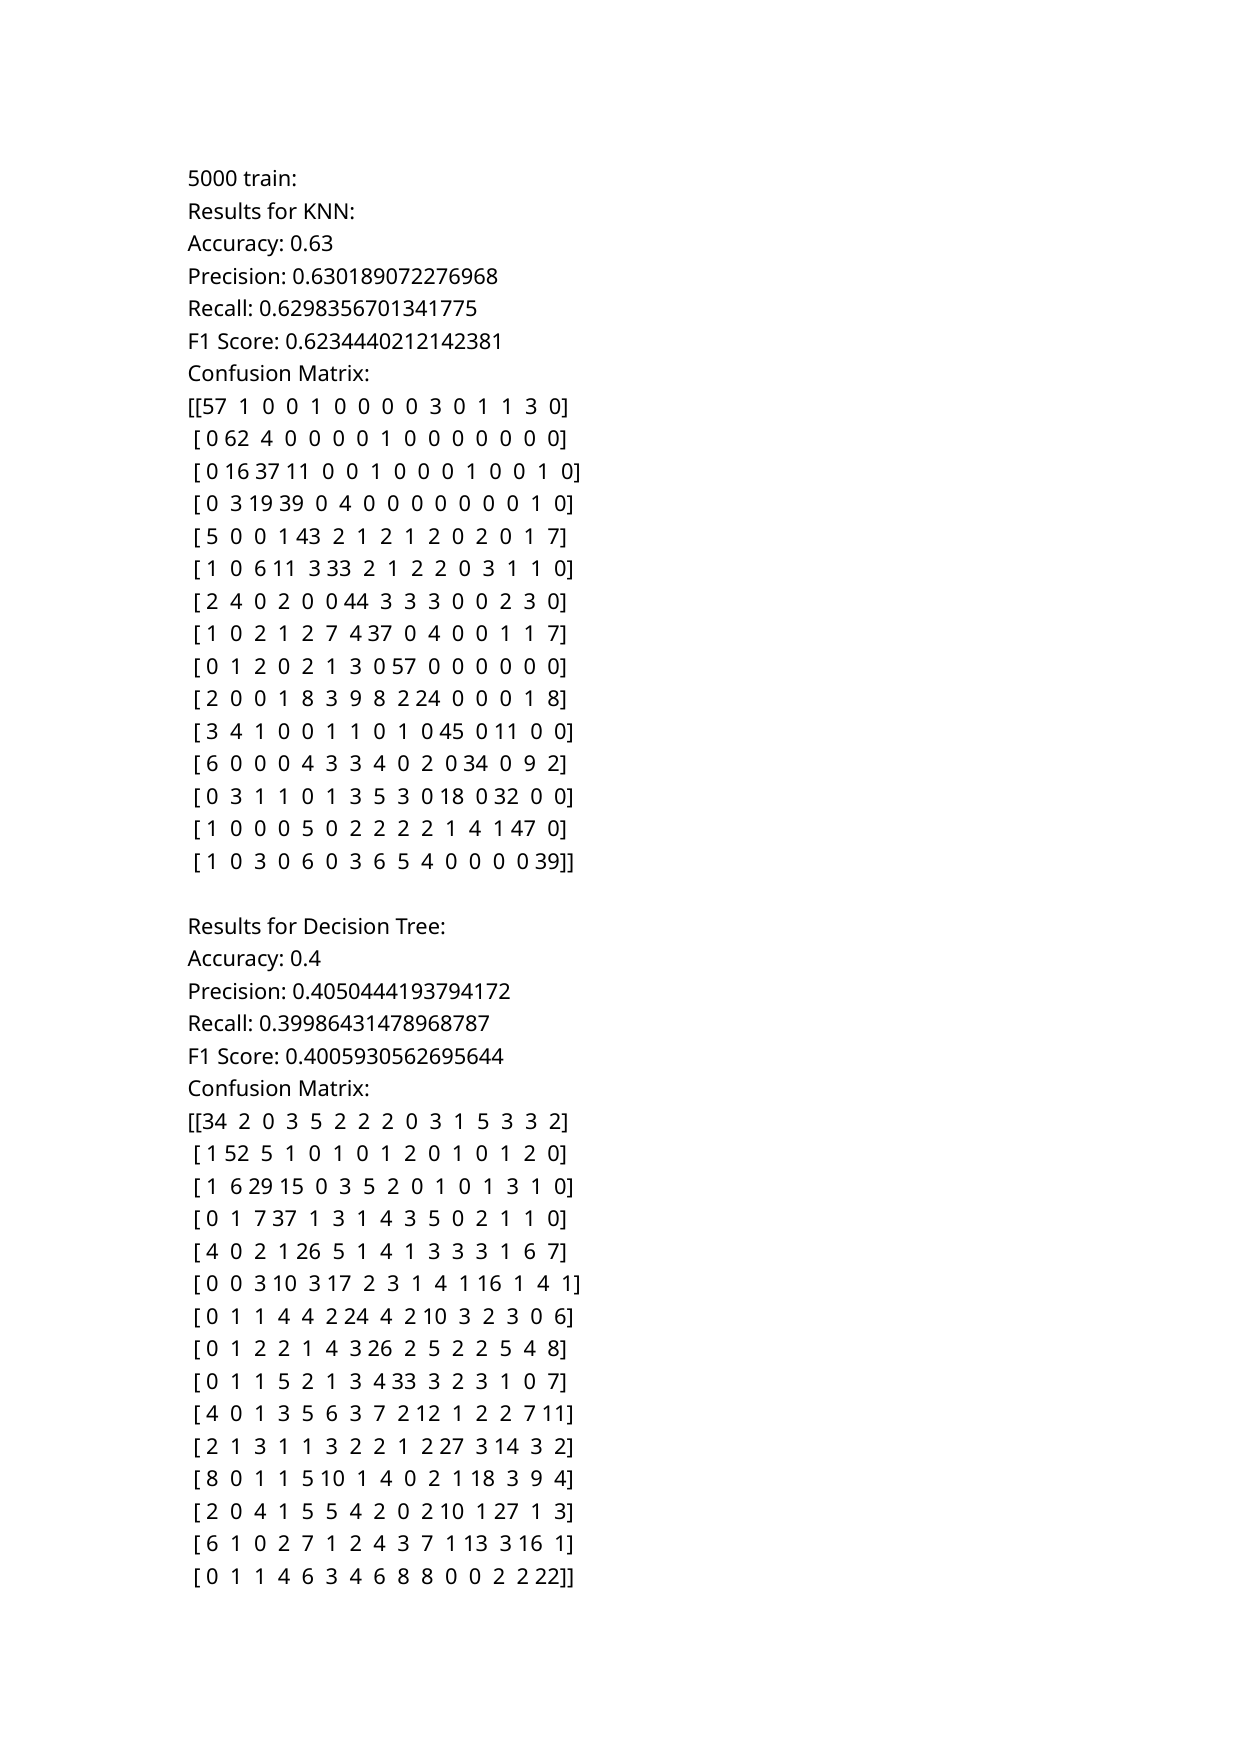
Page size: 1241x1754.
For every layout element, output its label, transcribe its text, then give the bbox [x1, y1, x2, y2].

text [ 0 16 37 11 0 0 1 0 0 0 1 0 0 1 0] [187, 454, 1053, 487]
text Accuracy: 0.63 [187, 227, 1053, 259]
text [ 6 1 0 2 7 1 2 4 3 7 1 13 3 16 1] [187, 1527, 1053, 1559]
text Precision: 0.4050444193794172 [187, 974, 1053, 1007]
text [ 0 1 1 5 2 1 3 4 33 3 2 3 1 0 7] [187, 1364, 1053, 1397]
text [ 2 1 3 1 1 3 2 2 1 2 27 3 14 3 2] [187, 1429, 1053, 1462]
text Precision: 0.630189072276968 [187, 259, 1053, 292]
text [ 2 4 0 2 0 0 44 3 3 3 0 0 2 3 0] [187, 584, 1053, 617]
text F1 Score: 0.4005930562695644 [187, 1039, 1053, 1072]
text Recall: 0.39986431478968787 [187, 1007, 1053, 1039]
text [ 4 0 1 3 5 6 3 7 2 12 1 2 2 7 11] [187, 1397, 1053, 1429]
text [ 2 0 0 1 8 3 9 8 2 24 0 0 0 1 8] [187, 682, 1053, 714]
text [ 4 0 2 1 26 5 1 4 1 3 3 3 1 6 7] [187, 1234, 1053, 1267]
text F1 Score: 0.6234440212142381 [187, 324, 1053, 357]
text [ 1 0 3 0 6 0 3 6 5 4 0 0 0 0 39]] [187, 844, 1053, 877]
text Confusion Matrix: [187, 1072, 1053, 1104]
text [ 6 0 0 0 4 3 3 4 0 2 0 34 0 9 2] [187, 747, 1053, 779]
text [[34 2 0 3 5 2 2 2 0 3 1 5 3 3 2] [187, 1104, 1053, 1137]
text [ 0 1 2 2 1 4 3 26 2 5 2 2 5 4 8] [187, 1332, 1053, 1364]
text [ 1 6 29 15 0 3 5 2 0 1 0 1 3 1 0] [187, 1169, 1053, 1202]
text Accuracy: 0.4 [187, 942, 1053, 974]
text [ 2 0 4 1 5 5 4 2 0 2 10 1 27 1 3] [187, 1494, 1053, 1527]
text [ 8 0 1 1 5 10 1 4 0 2 1 18 3 9 4] [187, 1462, 1053, 1494]
text Results for KNN: [187, 194, 1053, 227]
text [ 1 52 5 1 0 1 0 1 2 0 1 0 1 2 0] [187, 1137, 1053, 1169]
text [ 0 1 1 4 6 3 4 6 8 8 0 0 2 2 22]] [187, 1559, 1053, 1592]
text Results for Decision Tree: [187, 909, 1053, 942]
text [ 1 0 0 0 5 0 2 2 2 2 1 4 1 47 0] [187, 812, 1053, 844]
text [ 0 3 19 39 0 4 0 0 0 0 0 0 0 1 0] [187, 487, 1053, 519]
text Confusion Matrix: [187, 357, 1053, 389]
text [ 0 1 1 4 4 2 24 4 2 10 3 2 3 0 6] [187, 1299, 1053, 1332]
text [[57 1 0 0 1 0 0 0 0 3 0 1 1 3 0] [187, 389, 1053, 422]
text [ 0 62 4 0 0 0 0 1 0 0 0 0 0 0 0] [187, 422, 1053, 454]
text [ 1 0 6 11 3 33 2 1 2 2 0 3 1 1 0] [187, 552, 1053, 584]
text [ 1 0 2 1 2 7 4 37 0 4 0 0 1 1 7] [187, 617, 1053, 649]
text [ 0 3 1 1 0 1 3 5 3 0 18 0 32 0 0] [187, 779, 1053, 812]
text [ 0 0 3 10 3 17 2 3 1 4 1 16 1 4 1] [187, 1267, 1053, 1299]
text 5000 train: [187, 162, 1053, 194]
text [ 5 0 0 1 43 2 1 2 1 2 0 2 0 1 7] [187, 519, 1053, 552]
text [ 3 4 1 0 0 1 1 0 1 0 45 0 11 0 0] [187, 714, 1053, 747]
text Recall: 0.6298356701341775 [187, 292, 1053, 324]
text [ 0 1 7 37 1 3 1 4 3 5 0 2 1 1 0] [187, 1202, 1053, 1234]
text [ 0 1 2 0 2 1 3 0 57 0 0 0 0 0 0] [187, 649, 1053, 682]
